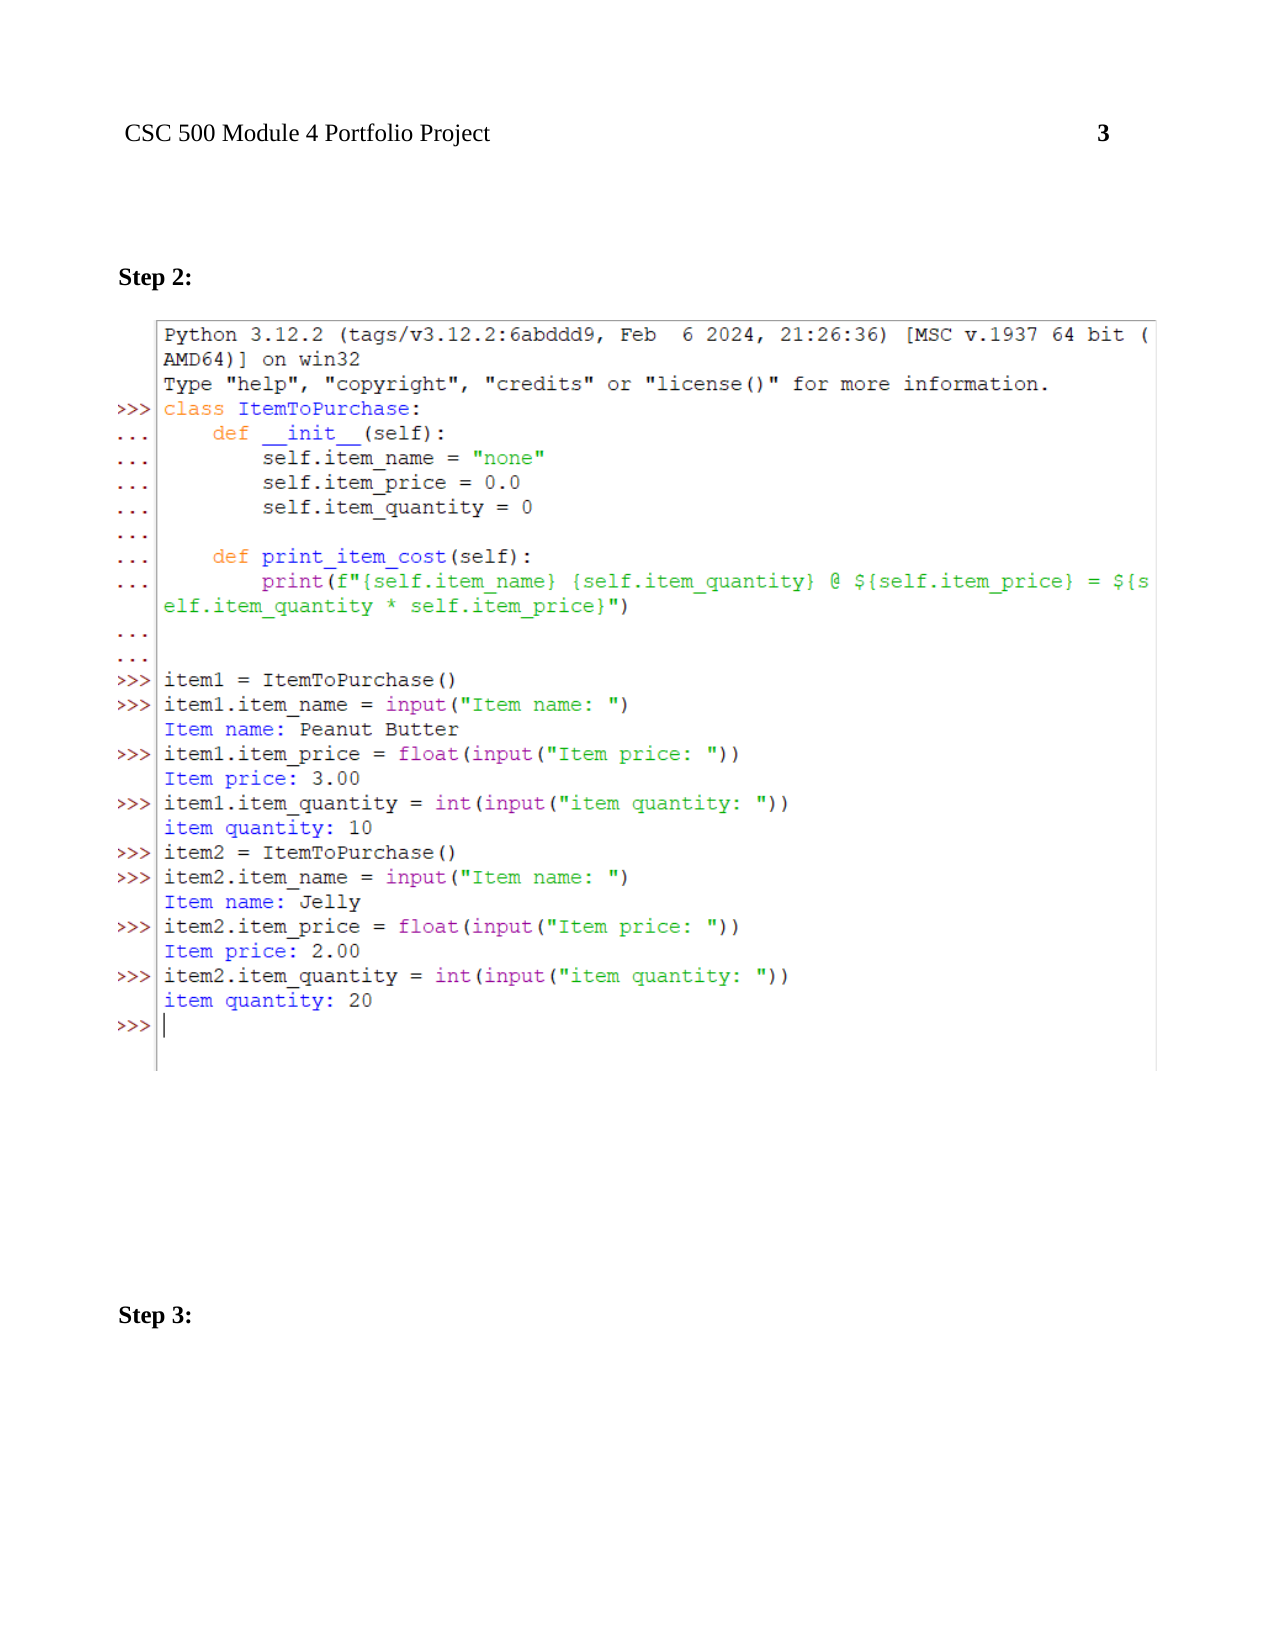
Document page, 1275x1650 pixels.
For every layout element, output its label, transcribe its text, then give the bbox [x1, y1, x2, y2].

text Step 2: [118, 262, 1157, 291]
text Step 3: [118, 1301, 1157, 1329]
picture [118, 320, 1157, 1071]
